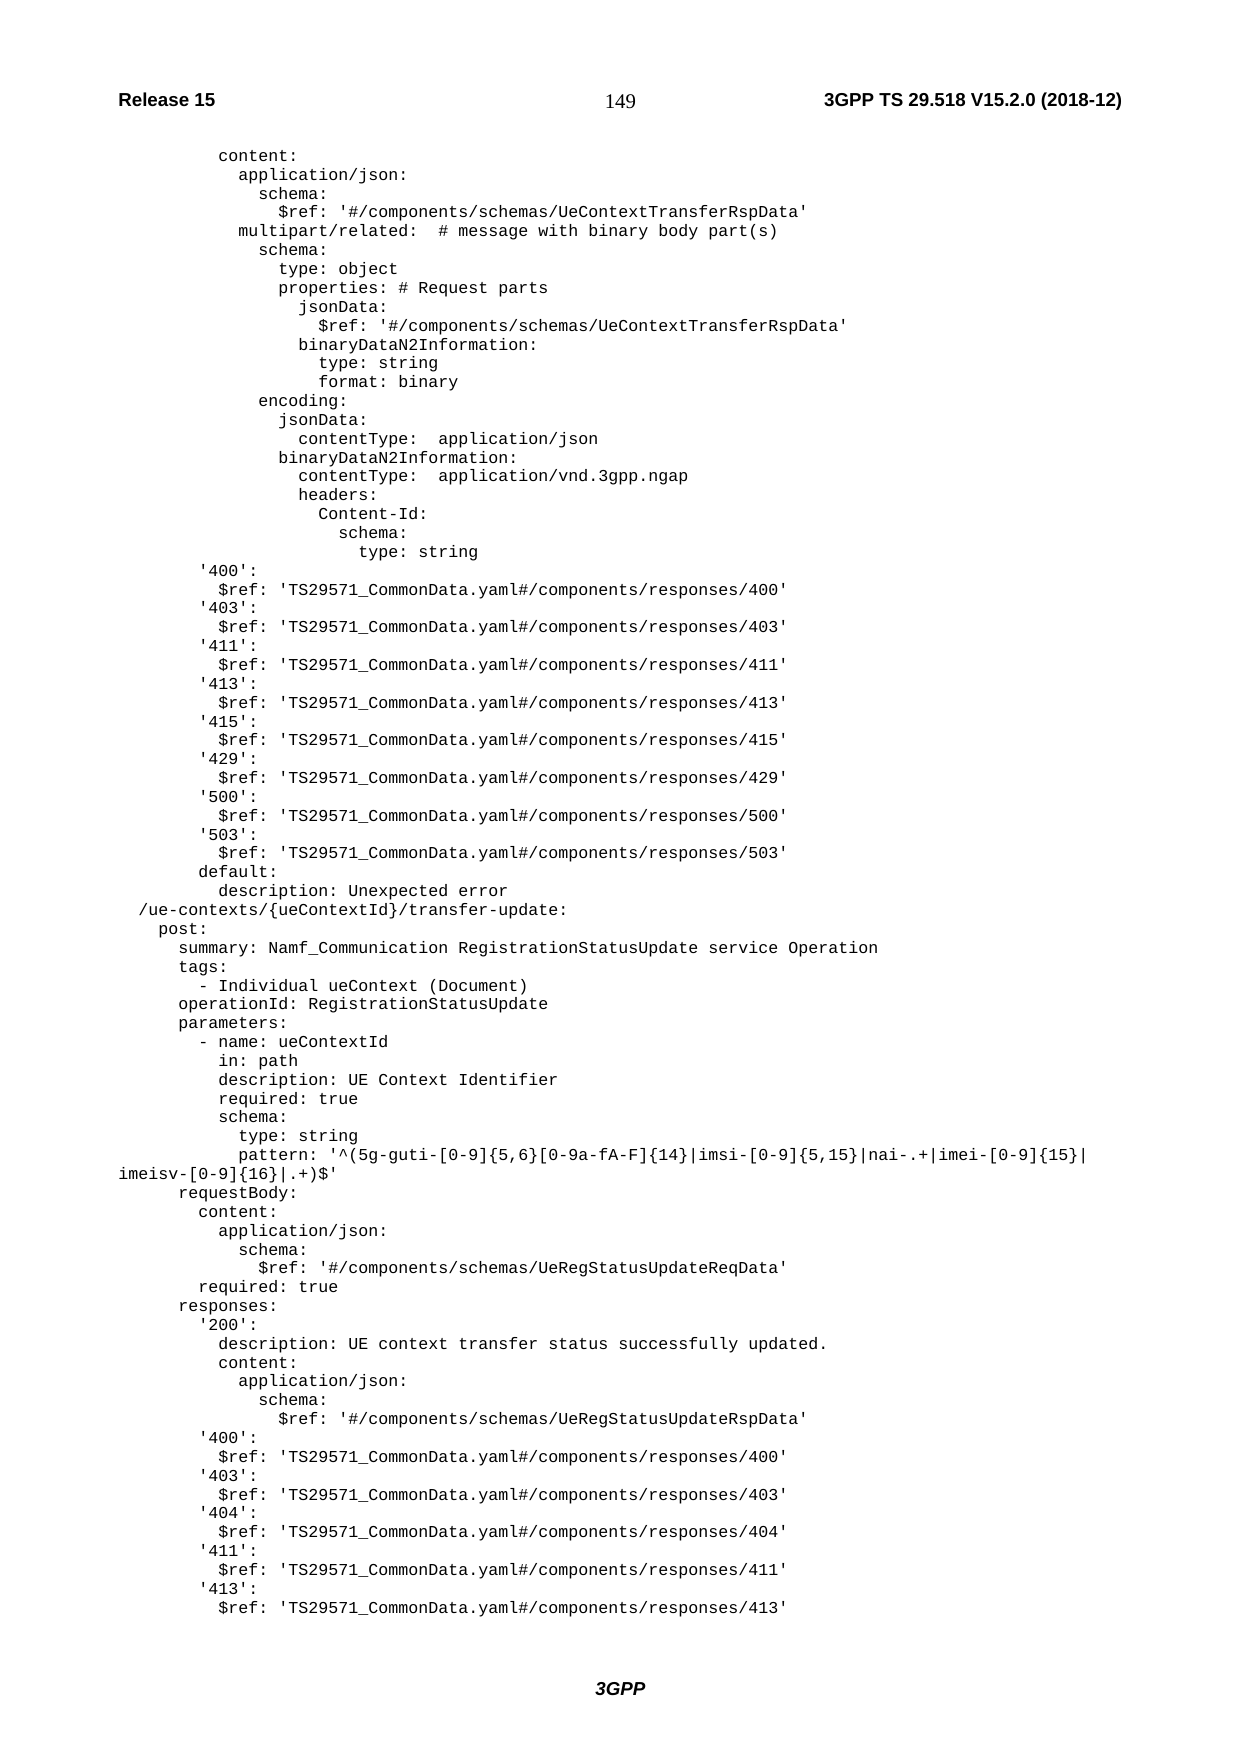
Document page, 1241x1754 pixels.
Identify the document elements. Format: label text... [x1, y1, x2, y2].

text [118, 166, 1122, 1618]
text content: [118, 147, 1122, 166]
